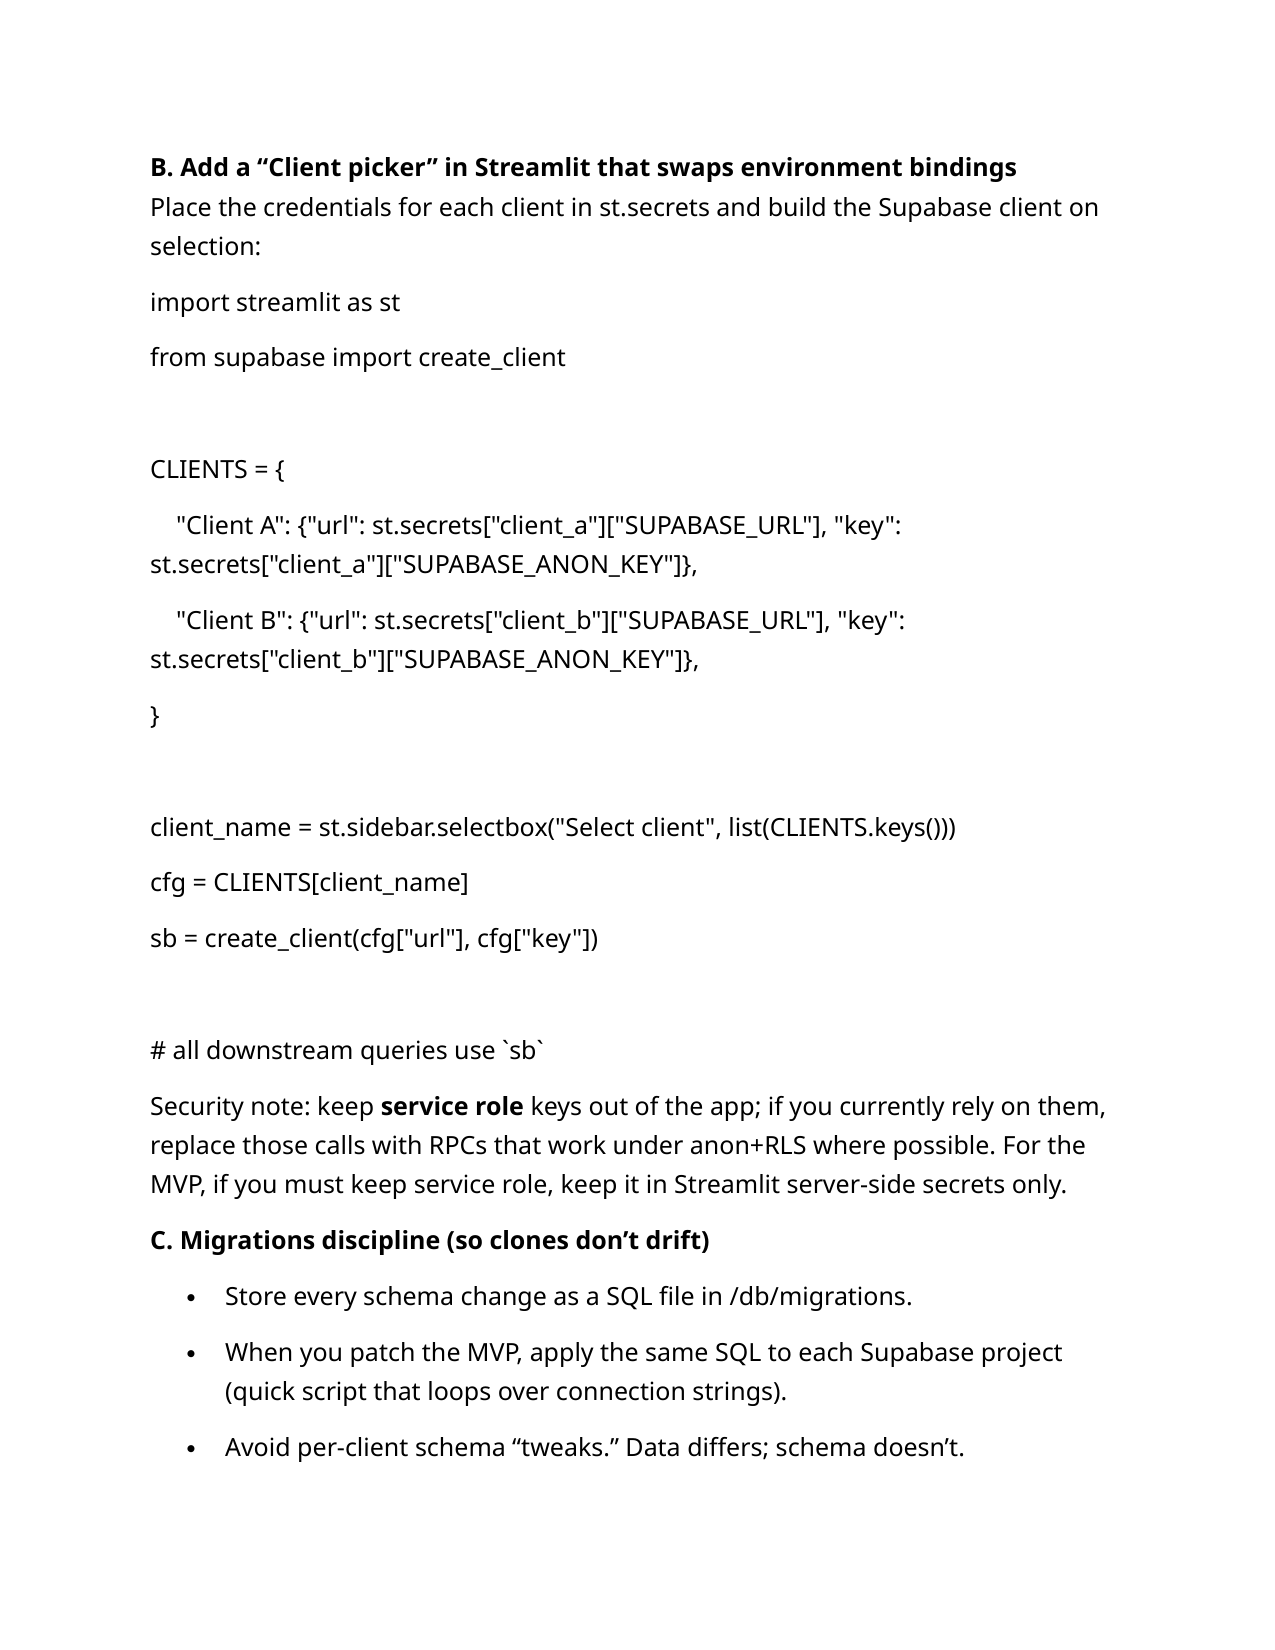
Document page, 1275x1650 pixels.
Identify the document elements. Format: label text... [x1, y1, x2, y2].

text cfg = CLIENTS[client_name] [150, 865, 1125, 899]
text B. Add a “Client picker” in Streamlit that swaps environment bindings Place the credentials for each client in st.secrets and build the Supabase client on selection: [150, 150, 1125, 262]
list Avoid per-client schema “tweaks.” Data differs; schema doesn’t. [187, 1429, 1125, 1463]
text # all downstream queries use `sb` [150, 1032, 1125, 1067]
text "Client B": {"url": st.secrets["client_b"]["SUPABASE_URL"], "key": st.secrets["client_b"]["SUPABASE_ANON_KEY"]}, [150, 602, 1125, 676]
text C. Migrations discipline (so clones don’t drift) [150, 1222, 1125, 1257]
text Security note: keep service role keys out of the app; if you currently rely on them, replace those calls with RPCs that work under anon+RLS where possible. For the MVP, if you must keep service role, keep it in Streamlit server-side secrets only. [150, 1088, 1125, 1201]
text CLIENTS = { [150, 452, 1125, 486]
list When you patch the MVP, apply the same SQL to each Supabase project (quick script that loops over connection strings). [187, 1334, 1125, 1407]
text import streamlit as st [150, 284, 1125, 318]
text client_name = st.sidebar.selectbox("Select client", list(CLIENTS.keys())) [150, 809, 1125, 843]
text "Client A": {"url": st.secrets["client_a"]["SUPABASE_URL"], "key": st.secrets["client_a"]["SUPABASE_ANON_KEY"]}, [150, 507, 1125, 581]
text sb = create_client(cfg["url"], cfg["key"]) [150, 921, 1125, 955]
text from supabase import create_client [150, 340, 1125, 374]
list Store every schema change as a SQL file in /db/migrations. [187, 1278, 1125, 1312]
text } [150, 697, 1125, 732]
